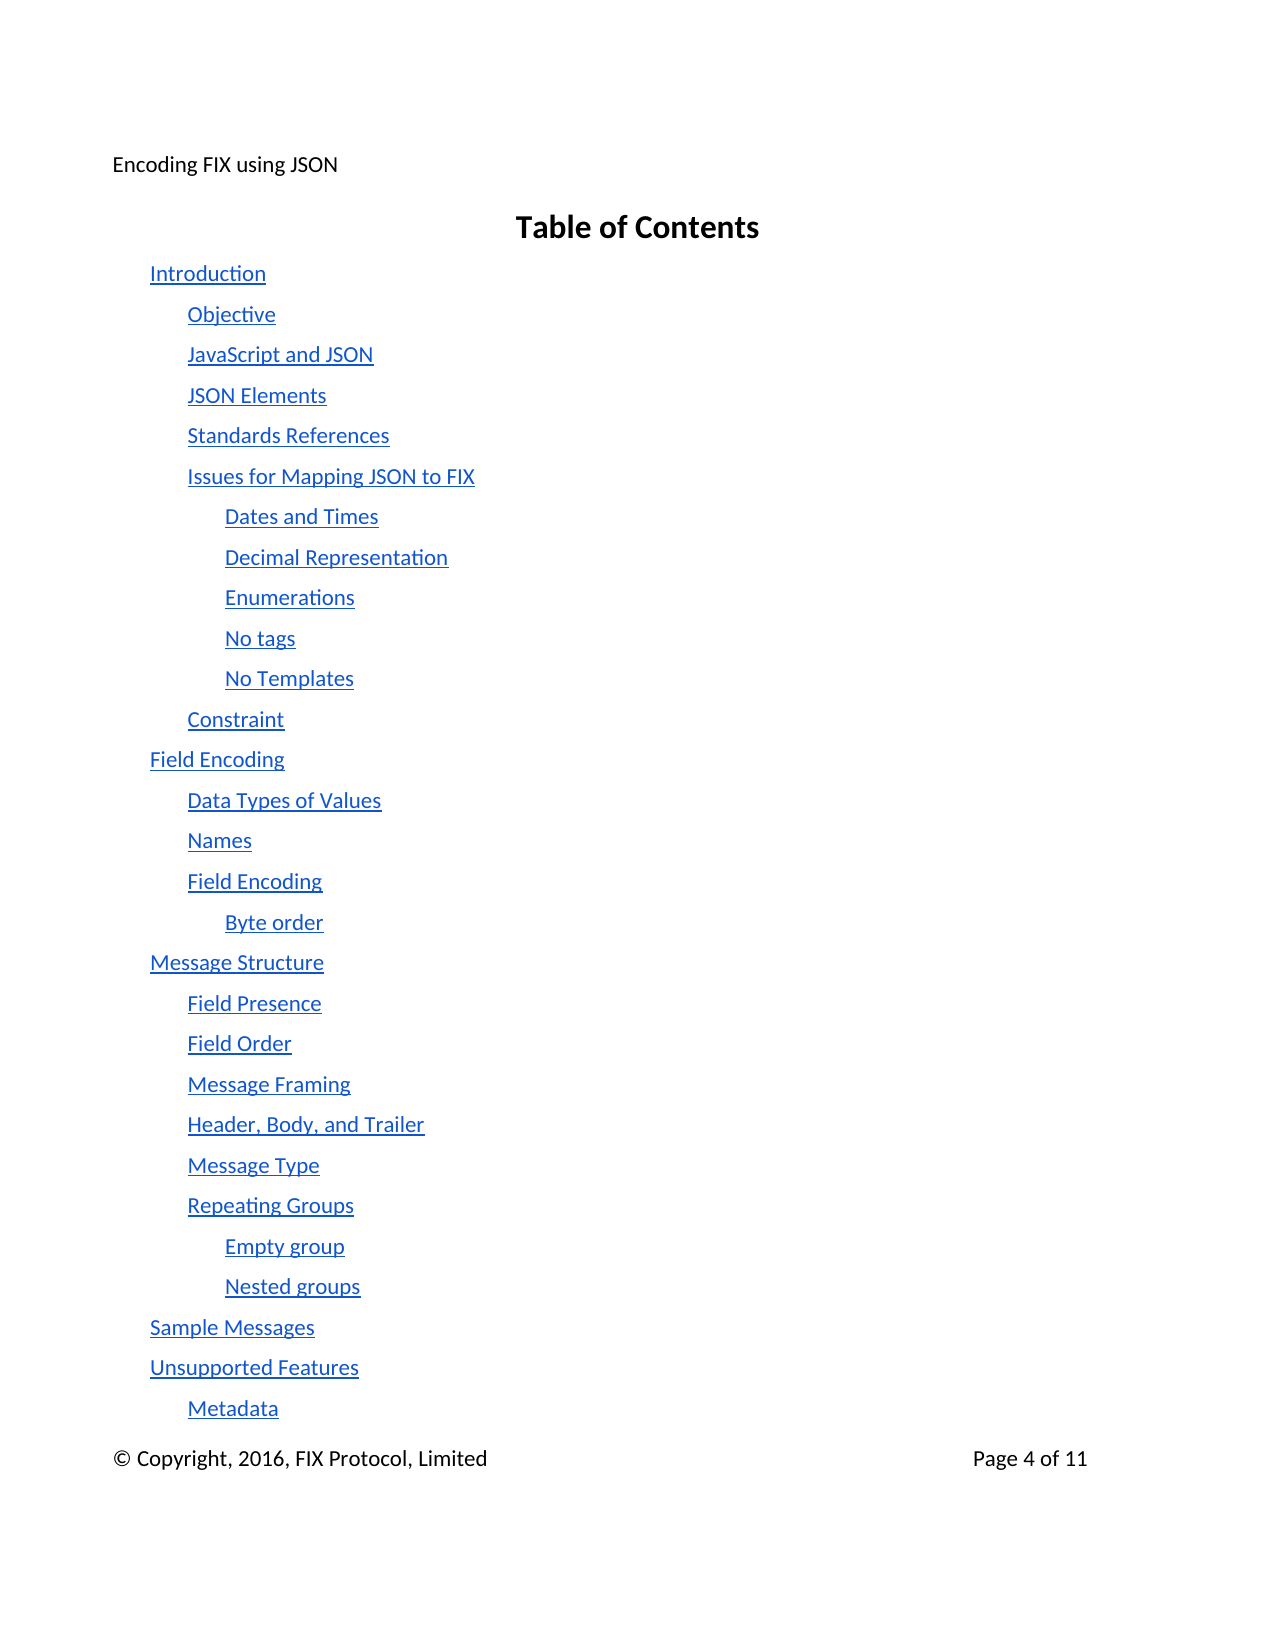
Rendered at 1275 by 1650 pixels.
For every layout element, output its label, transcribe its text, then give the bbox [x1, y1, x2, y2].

text Field Encoding [150, 746, 1162, 773]
text Unsupported Features [150, 1353, 1162, 1381]
text Sample Messages [150, 1313, 1162, 1341]
text Enumerations [225, 583, 1162, 611]
text Dates and Times [225, 502, 1162, 530]
text JavaScript and JSON [187, 340, 1162, 368]
text Message Framing [187, 1070, 1162, 1098]
text Empty group [225, 1232, 1162, 1260]
text Message Structure [150, 948, 1162, 976]
text Names [187, 827, 1162, 854]
text Table of Contents [112, 206, 1162, 247]
text Data Types of Values [187, 786, 1162, 814]
text Standards References [187, 421, 1162, 449]
text Message Type [187, 1151, 1162, 1179]
text Issues for Mapping JSON to FIX [187, 462, 1162, 490]
text No tags [225, 624, 1162, 652]
text Introduction [150, 259, 1162, 287]
text Metadata [187, 1394, 1162, 1422]
text Field Encoding [187, 867, 1162, 895]
text Field Presence [187, 989, 1162, 1017]
text Constraint [187, 705, 1162, 733]
text JSON Elements [187, 381, 1162, 409]
text Byte order [225, 908, 1162, 936]
text Repeating Groups [187, 1191, 1162, 1219]
text Nested groups [225, 1272, 1162, 1300]
text Field Order [187, 1029, 1162, 1057]
text Header, Body, and Trailer [187, 1110, 1162, 1138]
text Objective [187, 300, 1162, 328]
text Decimal Representation [225, 543, 1162, 571]
text No Templates [225, 664, 1162, 692]
